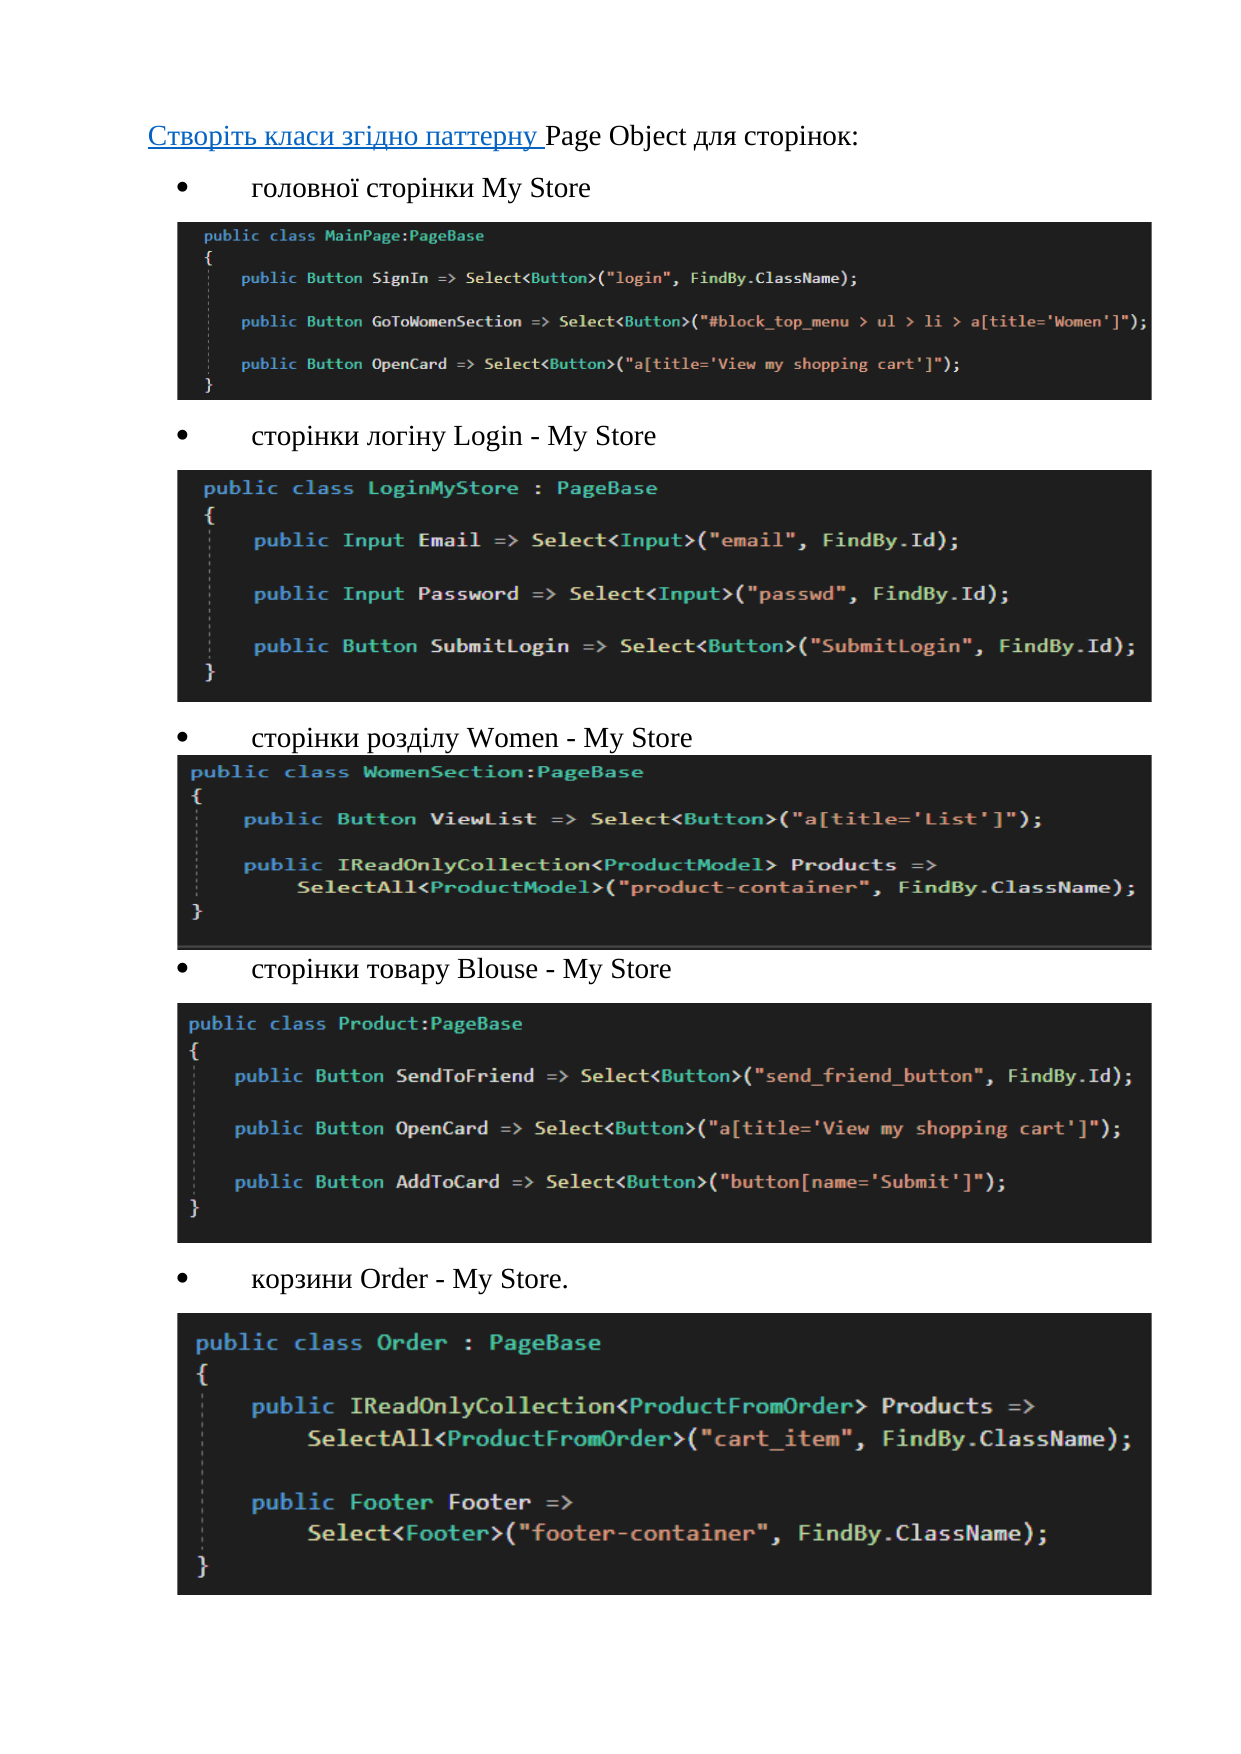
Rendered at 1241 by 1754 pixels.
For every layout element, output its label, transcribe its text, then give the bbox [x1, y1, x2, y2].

text Створіть класи згідно паттерну Page Object для сторінок: [148, 118, 1152, 152]
picture [177, 755, 1152, 950]
picture [177, 1313, 1152, 1595]
list сторінки розділу Women - My Store [177, 720, 1152, 754]
picture [177, 1003, 1152, 1243]
list сторінки товару Blouse - My Store [177, 951, 1152, 985]
list сторінки логіну Login - My Store [177, 418, 1152, 452]
list корзини Order - My Store. [177, 1261, 1152, 1295]
list головної сторінки My Store [177, 170, 1152, 204]
picture [177, 222, 1152, 400]
picture [177, 470, 1152, 702]
